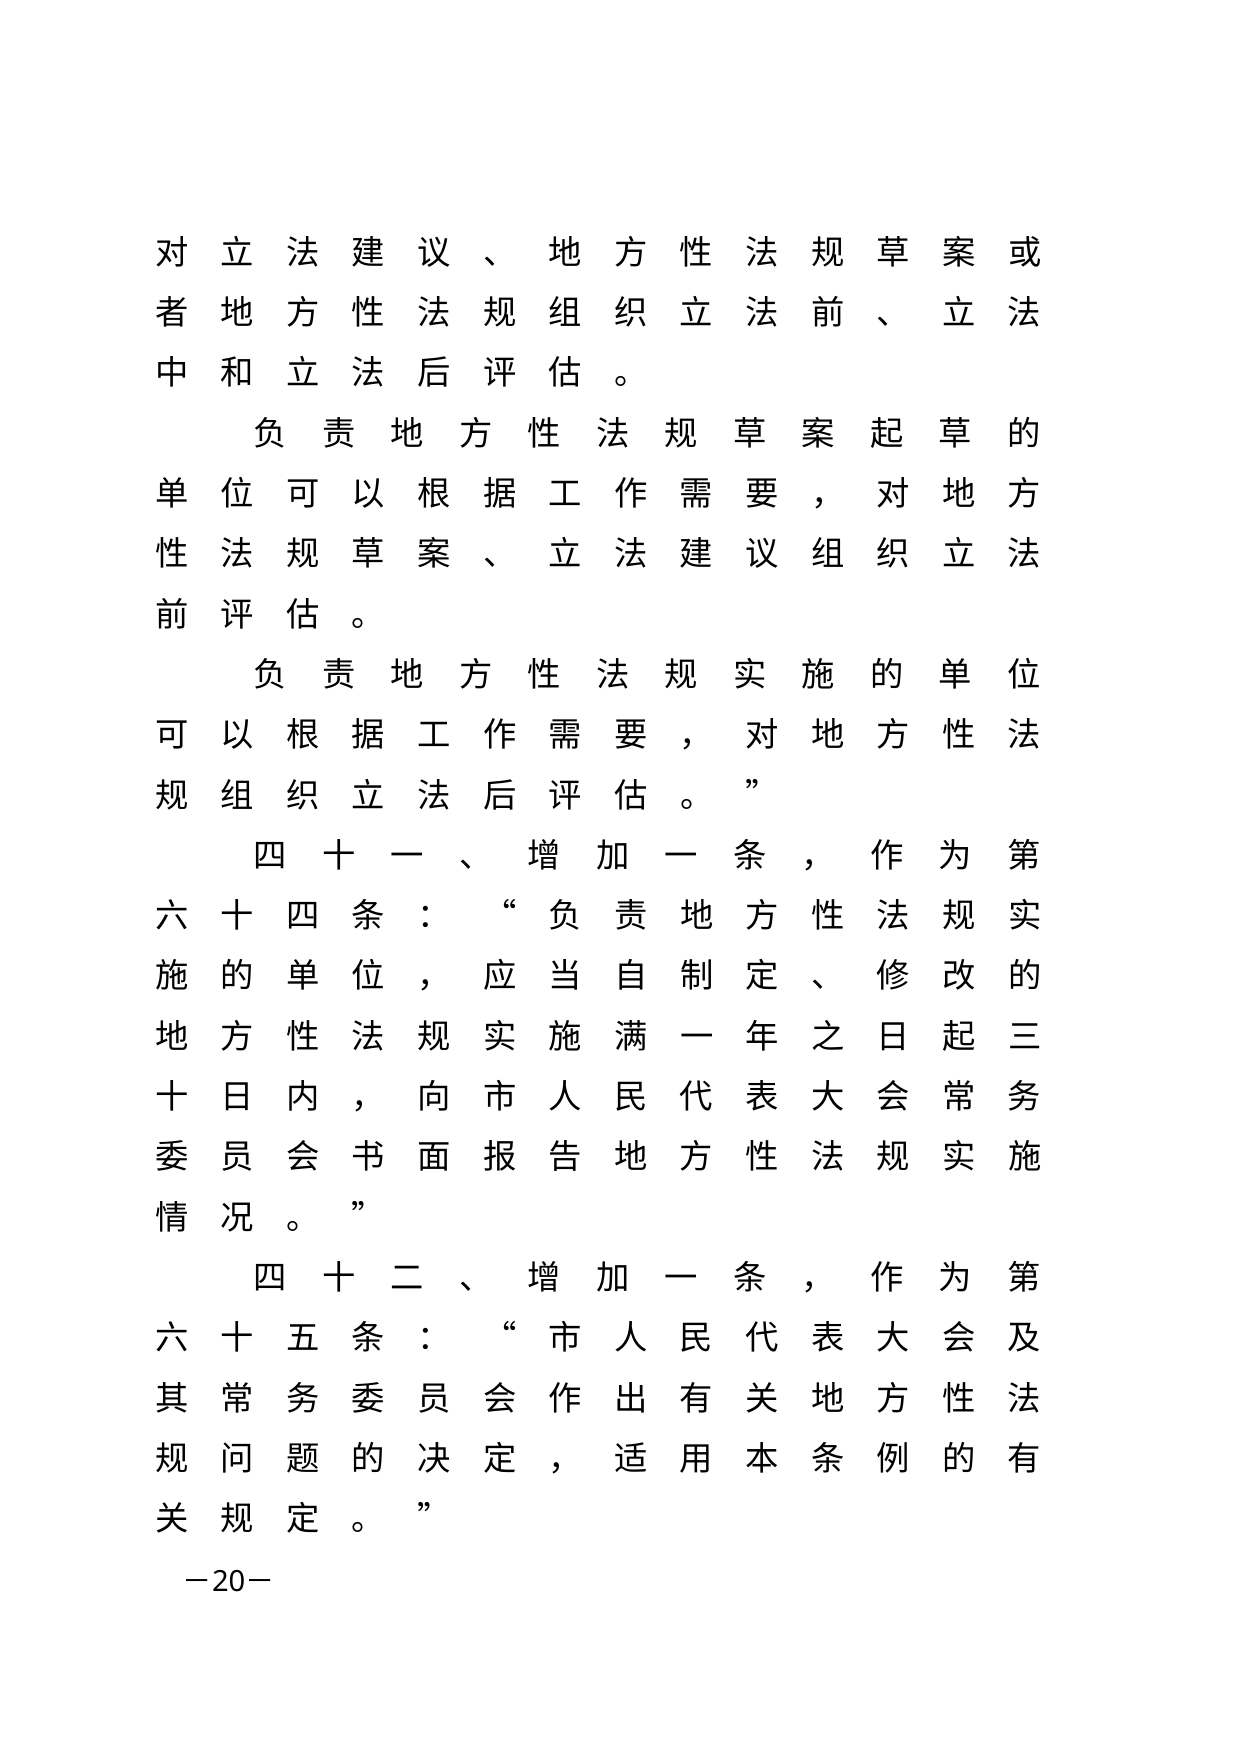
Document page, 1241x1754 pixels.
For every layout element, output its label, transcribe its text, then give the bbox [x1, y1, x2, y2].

list 四十、将第五十条改为第六十三条，修改为：“市人民代表大会有关专门委员会、常务委员会工作机构可以根据工作需要，对立法建议、地方性法规草案或者地方性法规组织立法前、立法中和立法后评估。 [155, 219, 1073, 400]
list 负责地方性法规实施的单位可以根据工作需要，对地方性法规组织立法后评估。” [155, 642, 1073, 823]
list 四十二、增加一条，作为第六十五条：“市人民代表大会及其常务委员会作出有关地方性法规问题的决定，适用本条例的有关规定。” [155, 1245, 1073, 1546]
list 负责地方性法规草案起草的单位可以根据工作需要，对地方性法规草案、立法建议组织立法前评估。 [155, 400, 1073, 642]
list 四十一、增加一条，作为第六十四条：“负责地方性法规实施的单位，应当自制定、修改的地方性法规实施满一年之日起三十日内，向市人民代表大会常务委员会书面报告地方性法规实施情况。” [155, 823, 1073, 1245]
